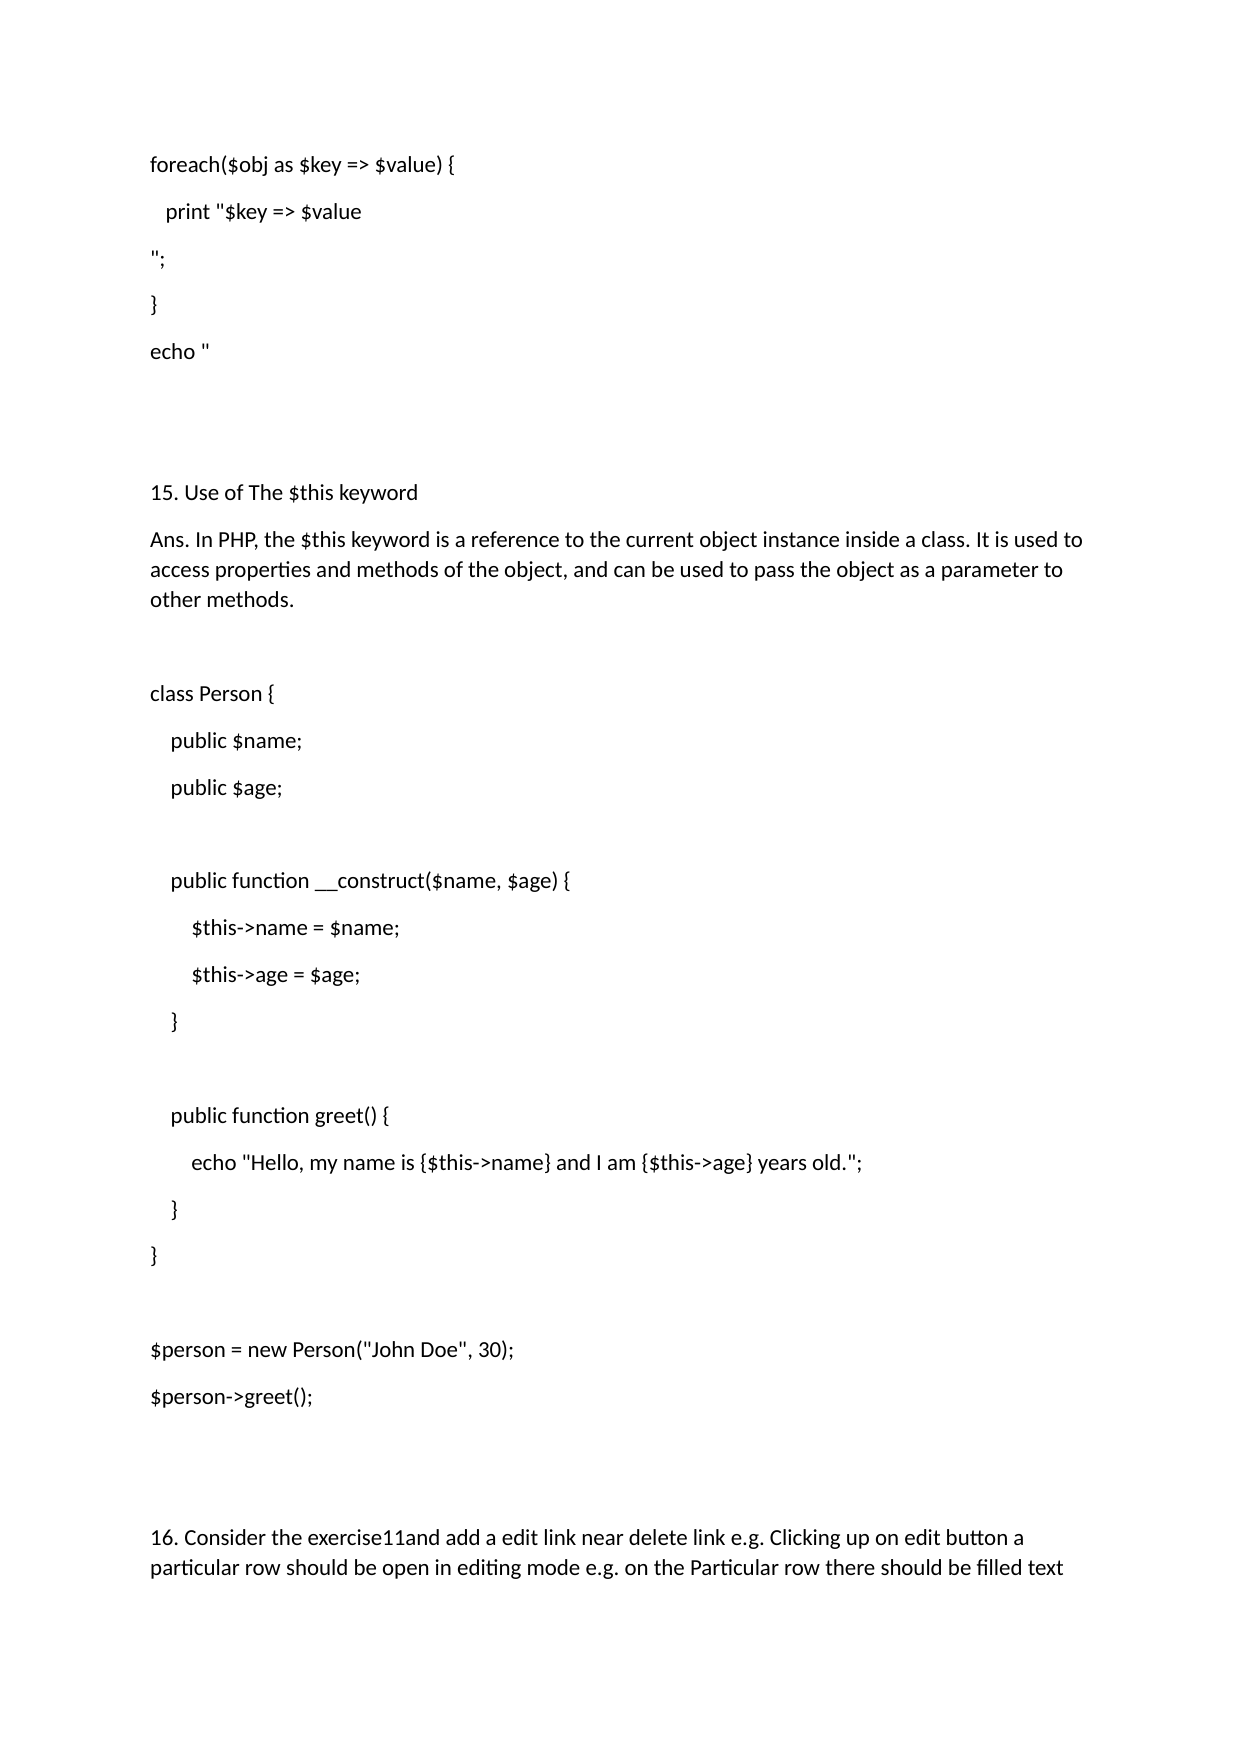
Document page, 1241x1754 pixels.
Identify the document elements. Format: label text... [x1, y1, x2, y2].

text foreach($obj as $key => $value) { [150, 150, 1090, 178]
text } [150, 1007, 1090, 1035]
text "; [150, 244, 1090, 272]
text echo " [150, 337, 1090, 366]
text public $age; [150, 773, 1090, 801]
text } [150, 1242, 1090, 1270]
text print "$key => $value [150, 197, 1090, 225]
text } [150, 1195, 1090, 1223]
text $this->age = $age; [150, 960, 1090, 988]
text } [150, 291, 1090, 319]
text public $name; [150, 726, 1090, 754]
text public function greet() { [150, 1101, 1090, 1129]
text public function __construct($name, $age) { [150, 867, 1090, 895]
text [150, 1523, 1090, 1581]
text 15. Use of The $this keyword [150, 478, 1090, 506]
text Ans. In PHP, the $this keyword is a reference to the current object instance inside a class. It is used to access properties and methods of the object, and can be used to pass the object as a parameter to other methods. [150, 525, 1090, 613]
text echo "Hello, my name is {$this->name} and I am {$this->age} years old."; [150, 1148, 1090, 1176]
text $this->name = $name; [150, 913, 1090, 942]
text $person = new Person("John Doe", 30); [150, 1335, 1090, 1363]
text class Person { [150, 679, 1090, 707]
text $person->greet(); [150, 1382, 1090, 1410]
